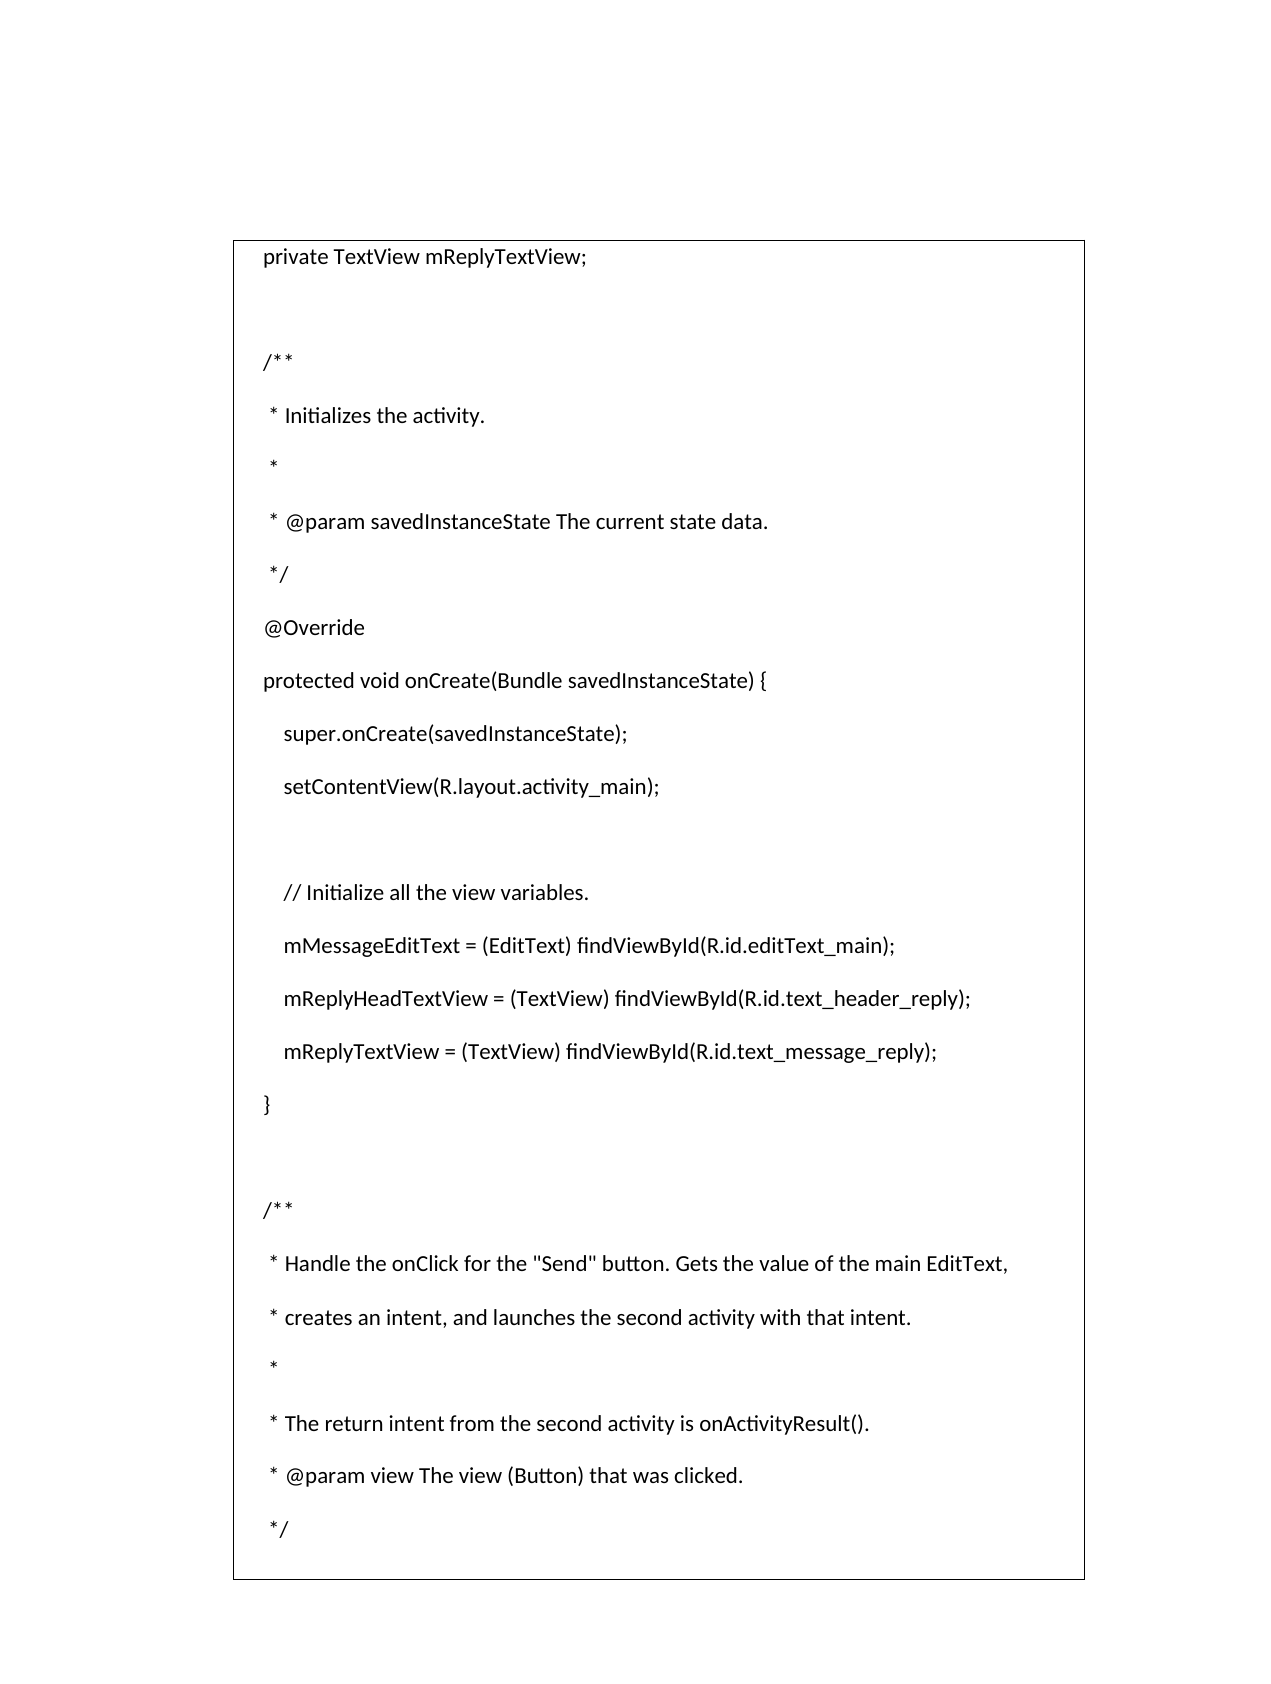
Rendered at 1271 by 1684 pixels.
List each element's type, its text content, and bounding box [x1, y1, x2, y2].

text mReplyTextView = (TextView) findViewById(R.id.text_message_reply); [242, 1037, 1076, 1066]
text * [242, 1356, 1076, 1384]
text } [242, 1091, 1076, 1118]
text * @param view The view (Button) that was clicked. [242, 1462, 1076, 1490]
text * [242, 454, 1076, 482]
text super.onCreate(savedInstanceState); [242, 719, 1076, 747]
text * The return intent from the second activity is onActivityResult(). [242, 1409, 1076, 1437]
text */ [242, 1515, 1076, 1543]
text mMessageEditText = (EditText) findViewById(R.id.editText_main); [242, 931, 1076, 959]
text * creates an intent, and launches the second activity with that intent. [242, 1303, 1076, 1331]
text */ [242, 560, 1076, 588]
text /** [242, 1197, 1076, 1224]
text * @param savedInstanceState The current state data. [242, 507, 1076, 535]
text * Initializes the activity. [242, 401, 1076, 429]
text protected void onCreate(Bundle savedInstanceState) { [242, 666, 1076, 694]
text // Initialize all the view variables. [242, 878, 1076, 906]
text setContentView(R.layout.activity_main); [242, 772, 1076, 800]
text * Handle the onClick for the "Send" button. Gets the value of the main EditText, [242, 1249, 1076, 1278]
text /** [242, 348, 1076, 376]
text private TextView mReplyTextView; [242, 242, 1076, 270]
text mReplyHeadTextView = (TextView) findViewById(R.id.text_header_reply); [242, 984, 1076, 1012]
text @Override [242, 613, 1076, 641]
